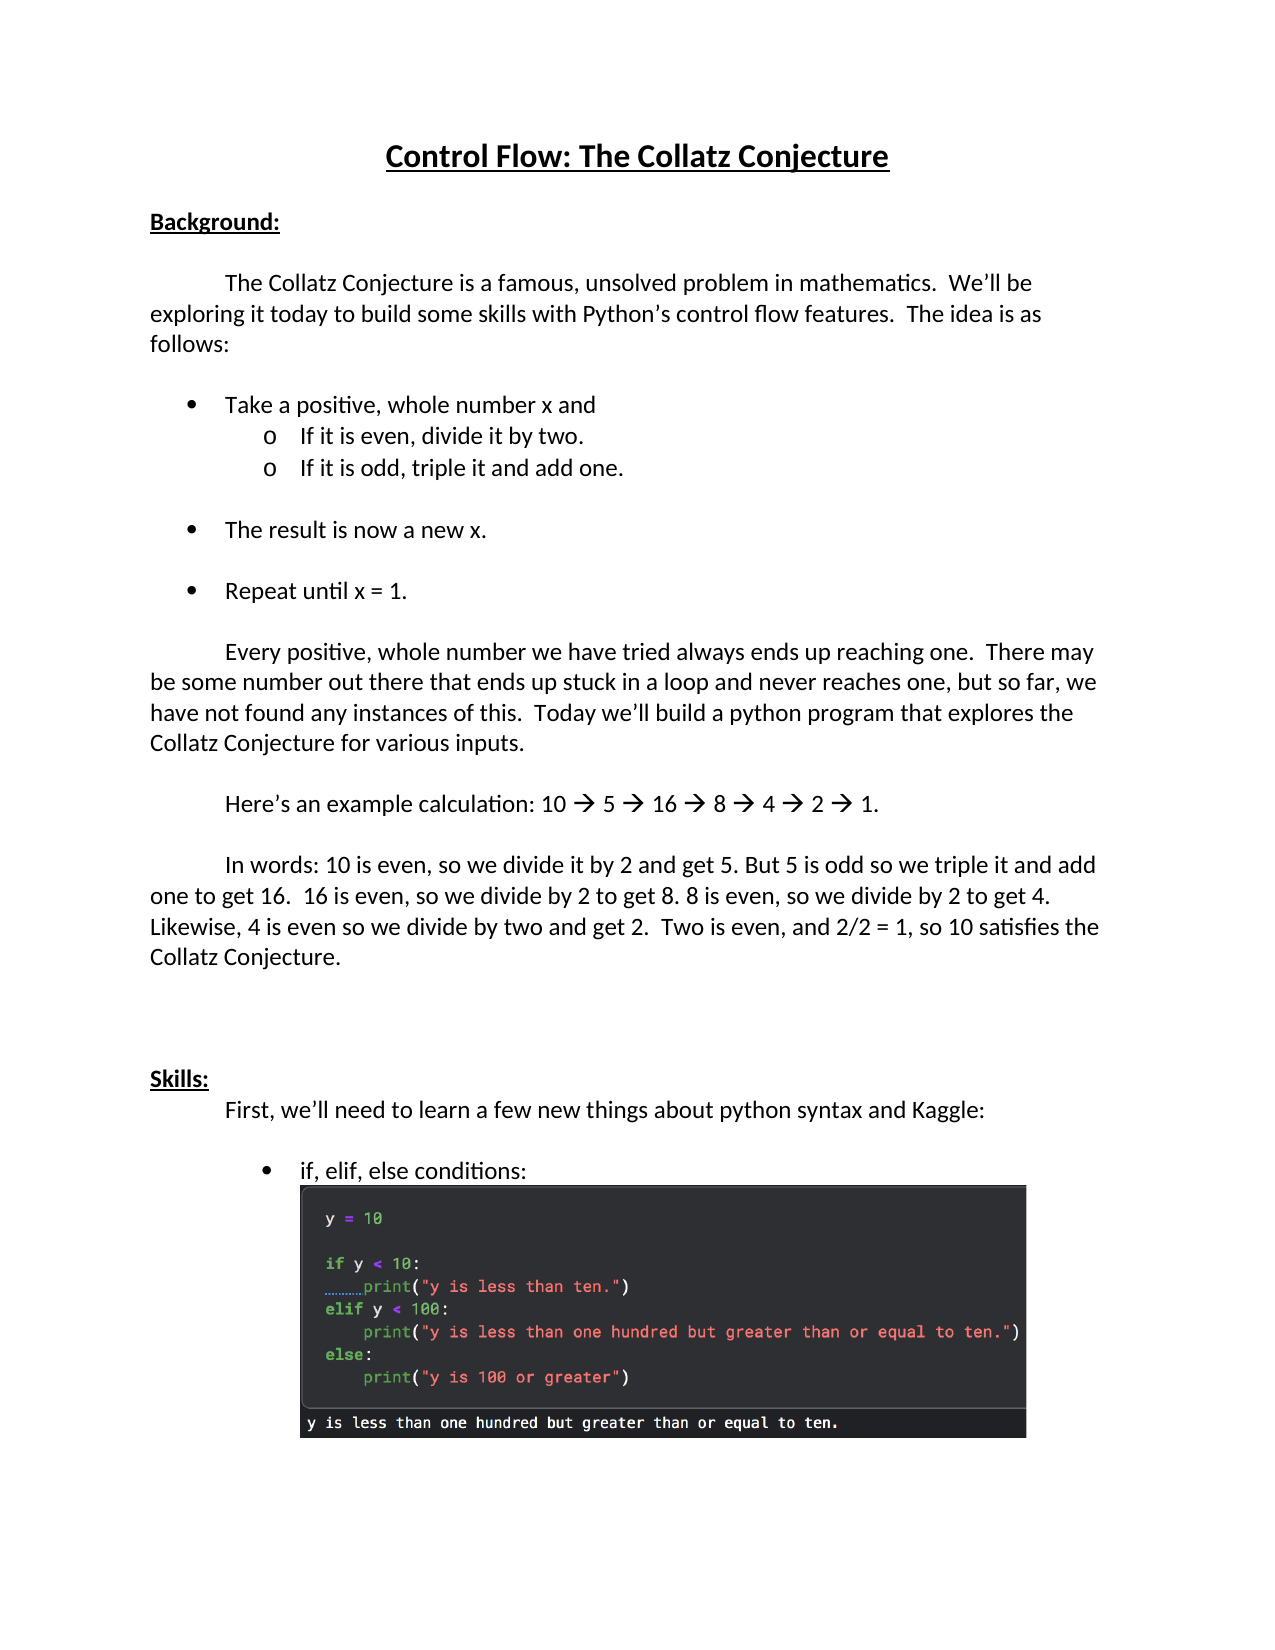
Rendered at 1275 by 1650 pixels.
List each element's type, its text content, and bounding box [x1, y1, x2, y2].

text Here’s an example calculation: 10 5 16 8 4 2 1. [150, 789, 1125, 819]
text The Collatz Conjecture is a famous, unsolved problem in mathematics. We’ll be exploring it today to build some skills with Python’s control flow features. The idea is as follows: [150, 267, 1125, 359]
list If it is odd, triple it and add one. [262, 452, 1125, 514]
text Skills: [150, 1063, 1125, 1094]
list Repeat until x = 1. [187, 575, 1125, 606]
list Take a positive, whole number x and [187, 389, 1125, 420]
text In words: 10 is even, so we divide it by 2 and get 5. But 5 is odd so we triple it and add one to get 16. 16 is even, so we divide by 2 to get 8. 8 is even, so we divide by 2 to get 4. Likewise, 4 is even so we divide by two and get 2. Two is even, and 2/2 = 1, so 10 satisfies the Collatz Conjecture. [150, 850, 1125, 972]
text First, we’ll need to learn a few new things about python syntax and Kaggle: [150, 1094, 1125, 1155]
picture [300, 1185, 1027, 1438]
list The result is now a new x. [187, 514, 1125, 575]
text Background: [150, 206, 1125, 237]
list If it is even, divide it by two. [262, 420, 1125, 452]
text Every positive, whole number we have tried always ends up reaching one. There may be some number out there that ends up stuck in a loop and never reaches one, but so far, we have not found any instances of this. Today we’ll build a python program that explores the Collatz Conjecture for various inputs. [150, 636, 1125, 758]
text Control Flow: The Collatz Conjecture [150, 135, 1125, 176]
